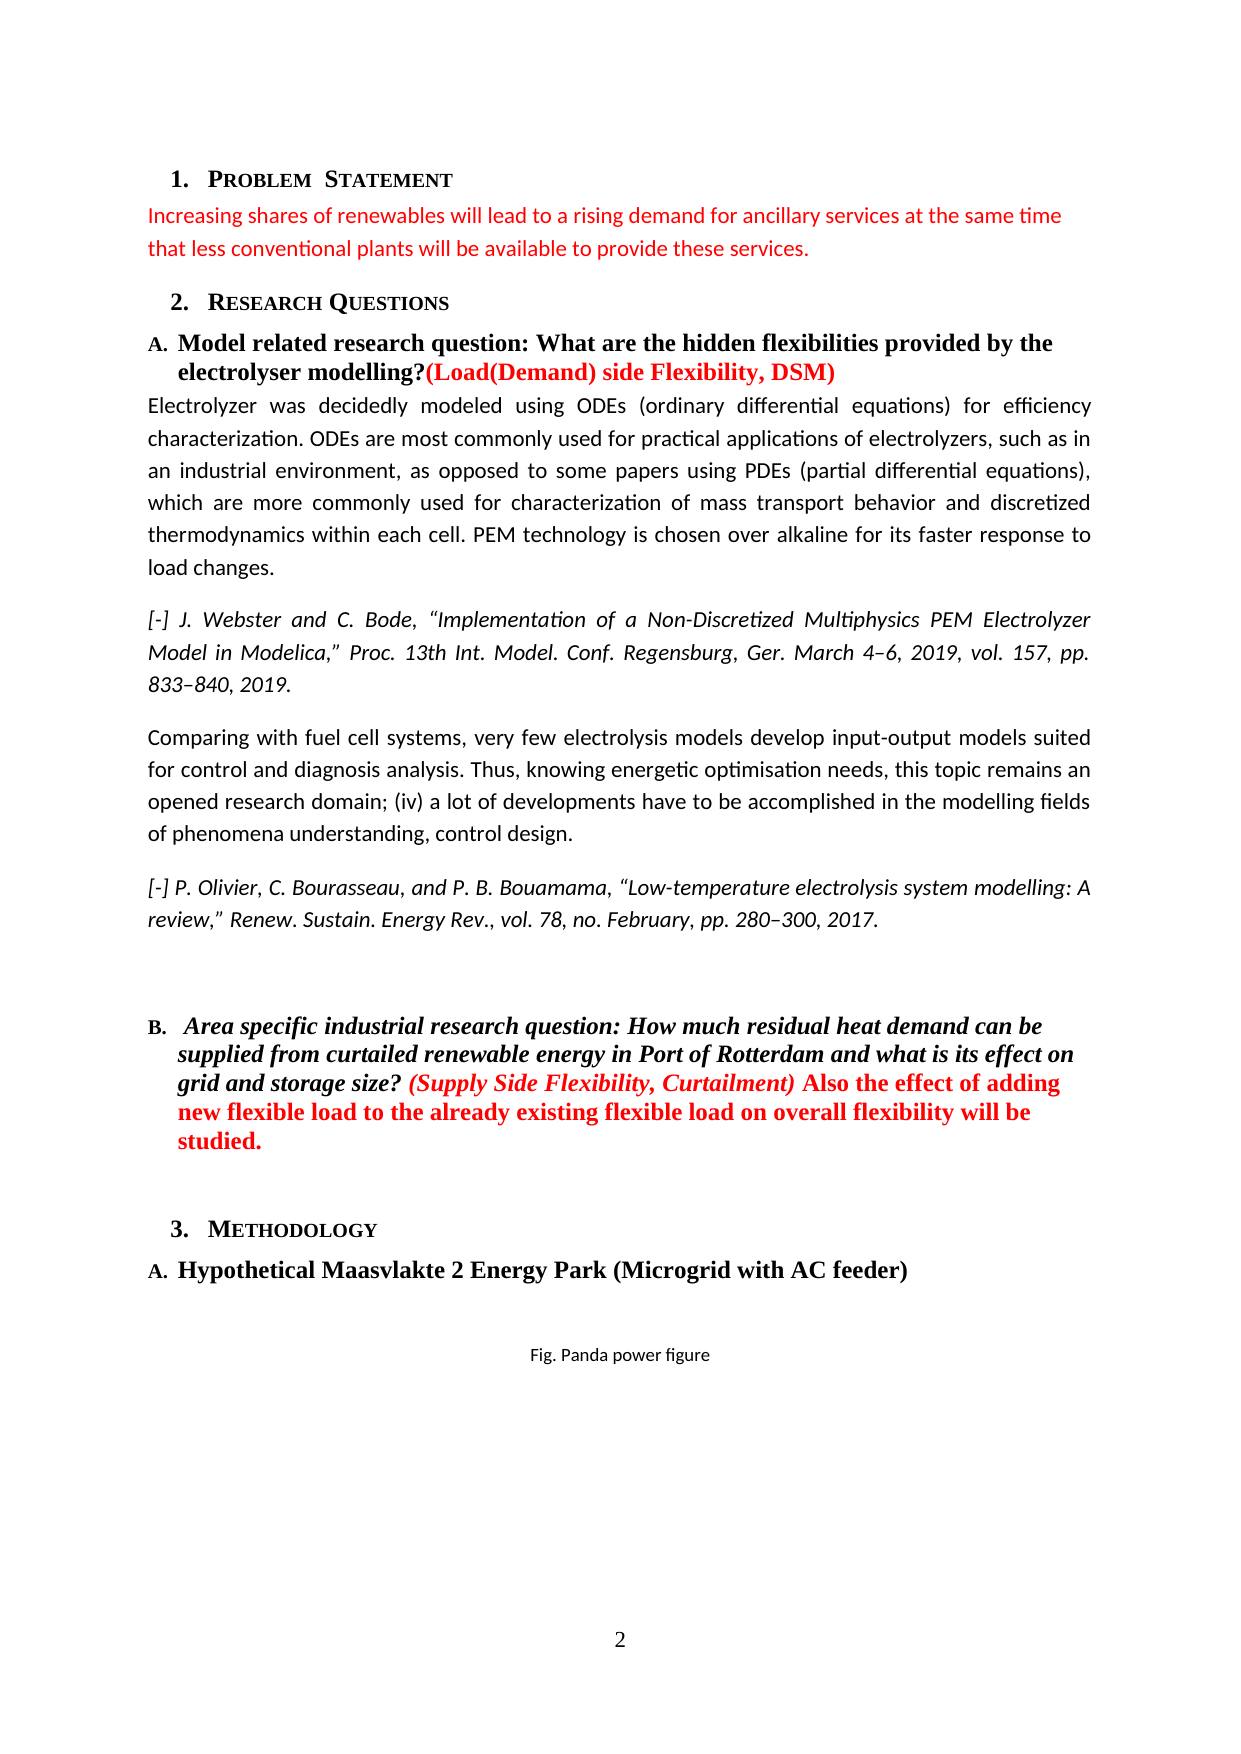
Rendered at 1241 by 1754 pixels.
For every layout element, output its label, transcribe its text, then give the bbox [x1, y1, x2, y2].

subtitle Model related research question: What are the hidden flexibilities provided by the electrolyser modelling?(Load(Demand) side Flexibility, DSM) [148, 328, 1093, 385]
text [-] P. Olivier, C. Bourasseau, and P. B. Bouamama, “Low-temperature electrolysis system modelling: A review,” Renew. Sustain. Energy Rev., vol. 78, no. February, pp. 280–300, 2017. [148, 873, 1093, 933]
text Electrolyzer was decidedly modeled using ODEs (ordinary differential equations) for efficiency characterization. ODEs are most commonly used for practical applications of electrolyzers, such as in an industrial environment, as opposed to some papers using PDEs (partial differential equations), which are more commonly used for characterization of mass transport behavior and discretized thermodynamics within each cell. PEM technology is chosen over alkaline for its faster response to load changes. [148, 392, 1093, 581]
text Fig. Panda power figure [148, 1343, 1093, 1366]
subtitle Area specific industrial research question: How much residual heat demand can be supplied from curtailed renewable energy in Port of Rotterdam and what is its effect on grid and storage size? (Supply Side Flexibility, Curtailment) Also the effect of adding new flexible load to the already existing flexible load on overall flexibility will be studied. [148, 1011, 1093, 1154]
subtitle Methodology [148, 1214, 1093, 1243]
text Comparing with fuel cell systems, very few electrolysis models develop input-output models suited for control and diagnosis analysis. Thus, knowing energetic optimisation needs, this topic remains an opened research domain; (iv) a lot of developments have to be accomplished in the modelling fields of phenomena understanding, control design. [148, 723, 1093, 848]
subtitle Hypothetical Maasvlakte 2 Energy Park (Microgrid with AC feeder) [148, 1255, 1093, 1284]
text Increasing shares of renewables will lead to a rising demand for ancillary services at the same time that less conventional plants will be available to provide these services. [148, 201, 1093, 262]
subtitle Problem Statement [148, 164, 1093, 193]
text [-] J. Webster and C. Bode, “Implementation of a Non-Discretized Multiphysics PEM Electrolyzer Model in Modelica,” Proc. 13th Int. Model. Conf. Regensburg, Ger. March 4–6, 2019, vol. 157, pp. 833–840, 2019. [148, 606, 1093, 698]
subtitle Research Questions [148, 287, 1093, 315]
